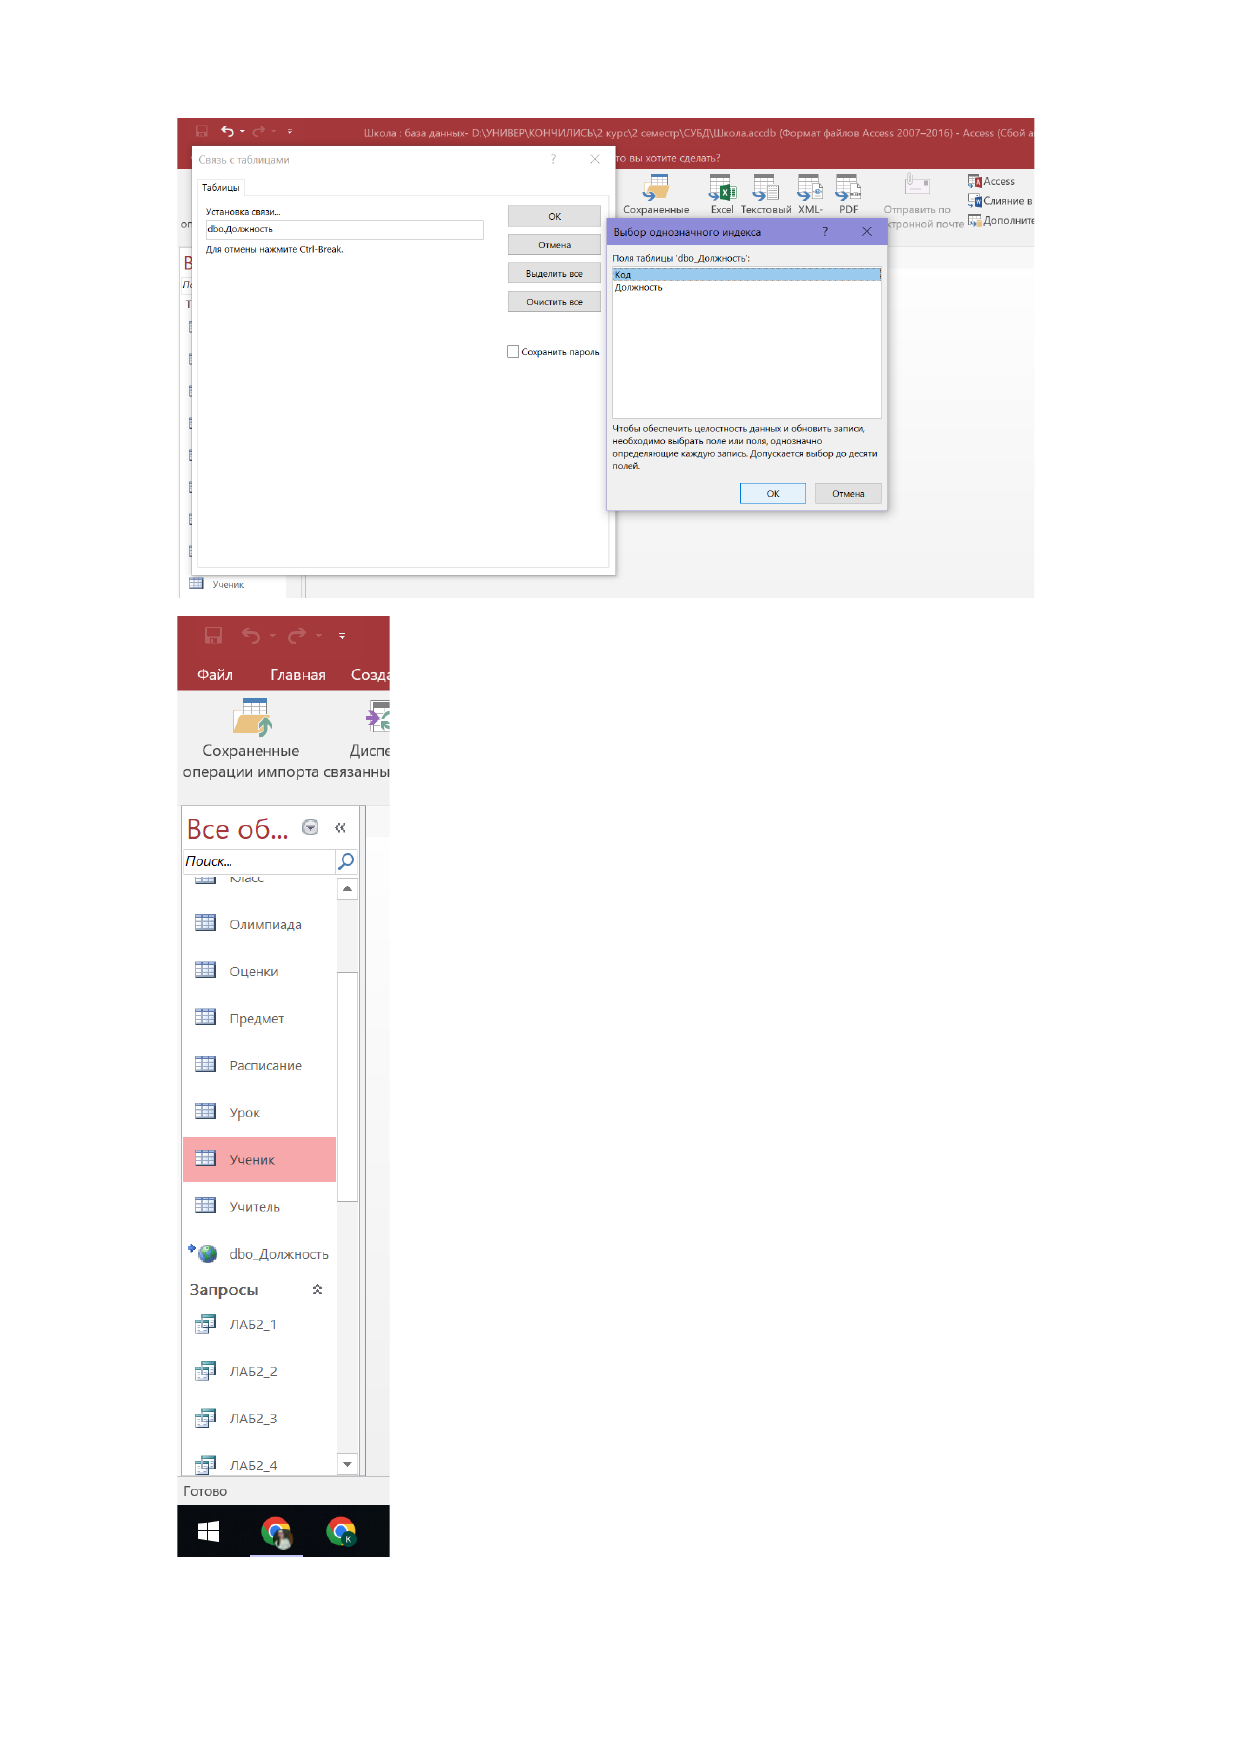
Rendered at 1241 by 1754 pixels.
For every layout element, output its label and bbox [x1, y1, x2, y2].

picture [177, 616, 390, 1557]
picture [177, 118, 1035, 598]
